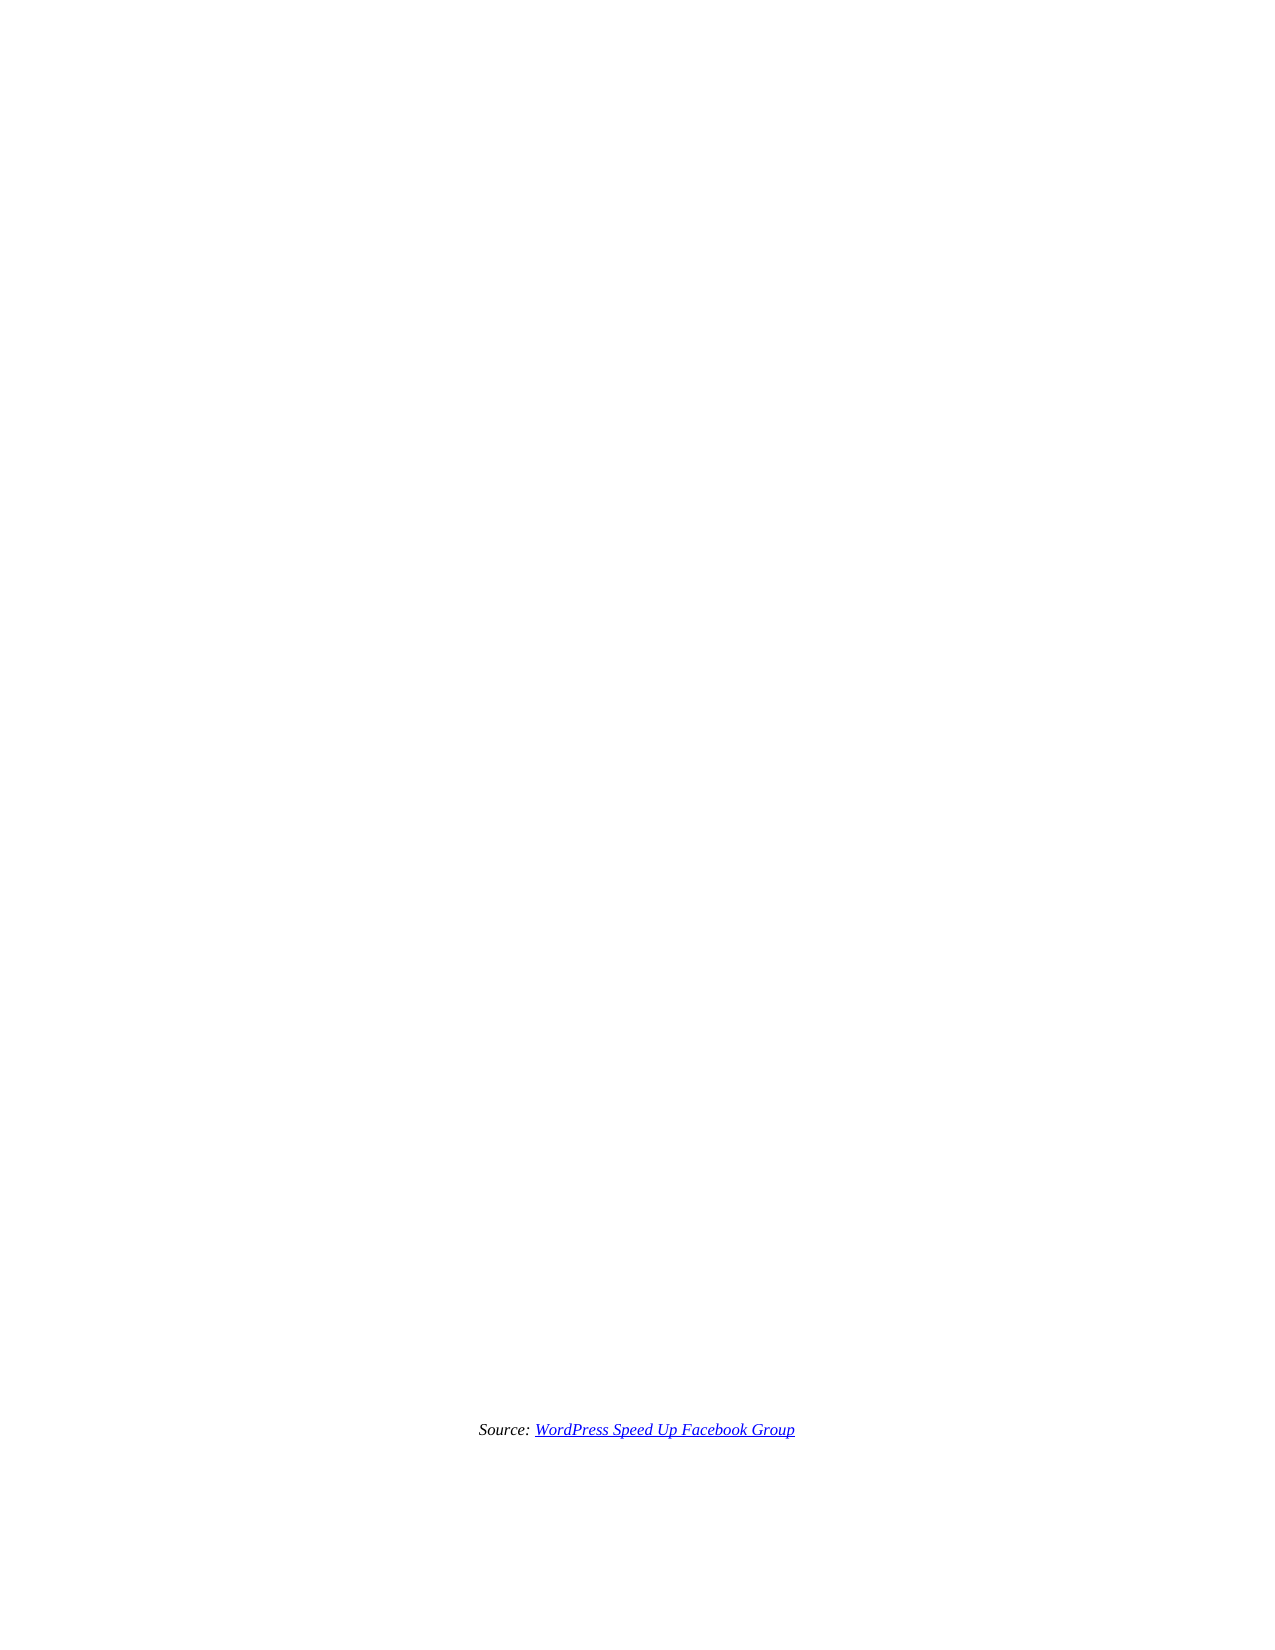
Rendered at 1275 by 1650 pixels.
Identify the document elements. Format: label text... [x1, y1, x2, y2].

text Source: WordPress Speed Up Facebook Group [150, 1419, 1125, 1438]
